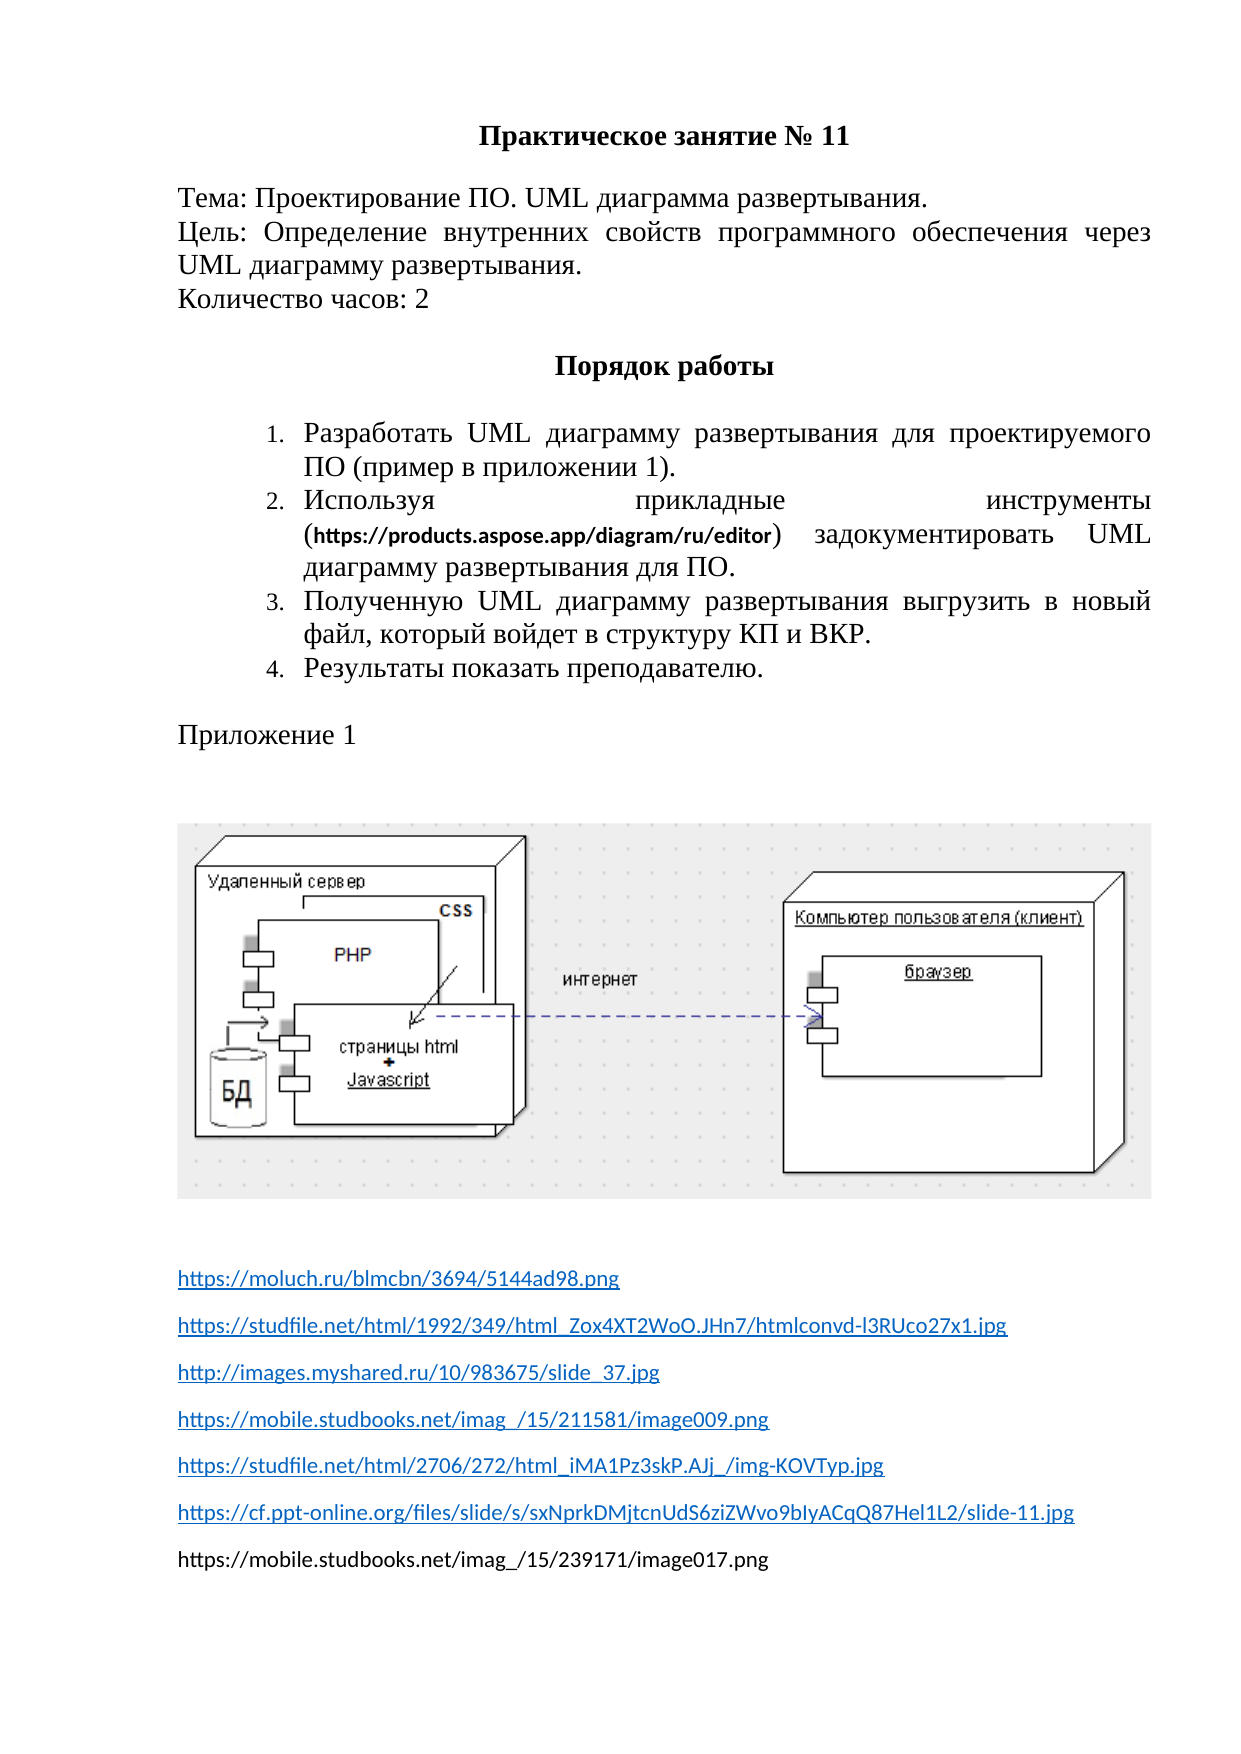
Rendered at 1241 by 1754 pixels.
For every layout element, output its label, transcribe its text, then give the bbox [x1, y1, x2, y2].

text Тема: Проектирование ПО. UML диаграмма развертывания. [177, 180, 1152, 214]
text Приложение 1 [177, 717, 1152, 751]
picture [177, 822, 1152, 1199]
list Полученную UML диаграмму развертывания выгрузить в новый файл, который войдет в структуру КП и ВКР. [266, 583, 1152, 650]
text https://mobile.studbooks.net/imag_/15/211581/image009.png [177, 1405, 1152, 1433]
text Количество часов: 2 [177, 281, 1152, 314]
text https://cf.ppt-online.org/files/slide/s/sxNprkDMjtcnUdS6ziZWvo9bIyACqQ87Hel1L2/slide-11.jpg [177, 1498, 1152, 1526]
text http://images.myshared.ru/10/983675/slide_37.jpg [177, 1358, 1152, 1386]
text https://studfile.net/html/1992/349/html_Zox4XT2WoO.JHn7/htmlconvd-l3RUco27x1.jpg [177, 1311, 1152, 1339]
list Результаты показать преподавателю. [266, 650, 1152, 683]
list Разработать UML диаграмму развертывания для проектируемого ПО (пример в приложении 1). [266, 415, 1152, 482]
text https://moluch.ru/blmcbn/3694/5144ad98.png [177, 1264, 1152, 1292]
text Практическое занятие № 11 [177, 118, 1152, 152]
text Цель: Определение внутренних свойств программного обеспечения через UML диаграмму развертывания. [177, 214, 1152, 281]
text Порядок работы [177, 348, 1152, 382]
text https://mobile.studbooks.net/imag_/15/239171/image017.png [177, 1545, 1152, 1573]
text https://studfile.net/html/2706/272/html_iMA1Pz3skP.AJj_/img-KOVTyp.jpg [177, 1452, 1152, 1479]
list Используя прикладные инструменты (https://products.aspose.app/diagram/ru/editor) задокументировать UML диаграмму развертывания для ПО. [266, 482, 1152, 583]
